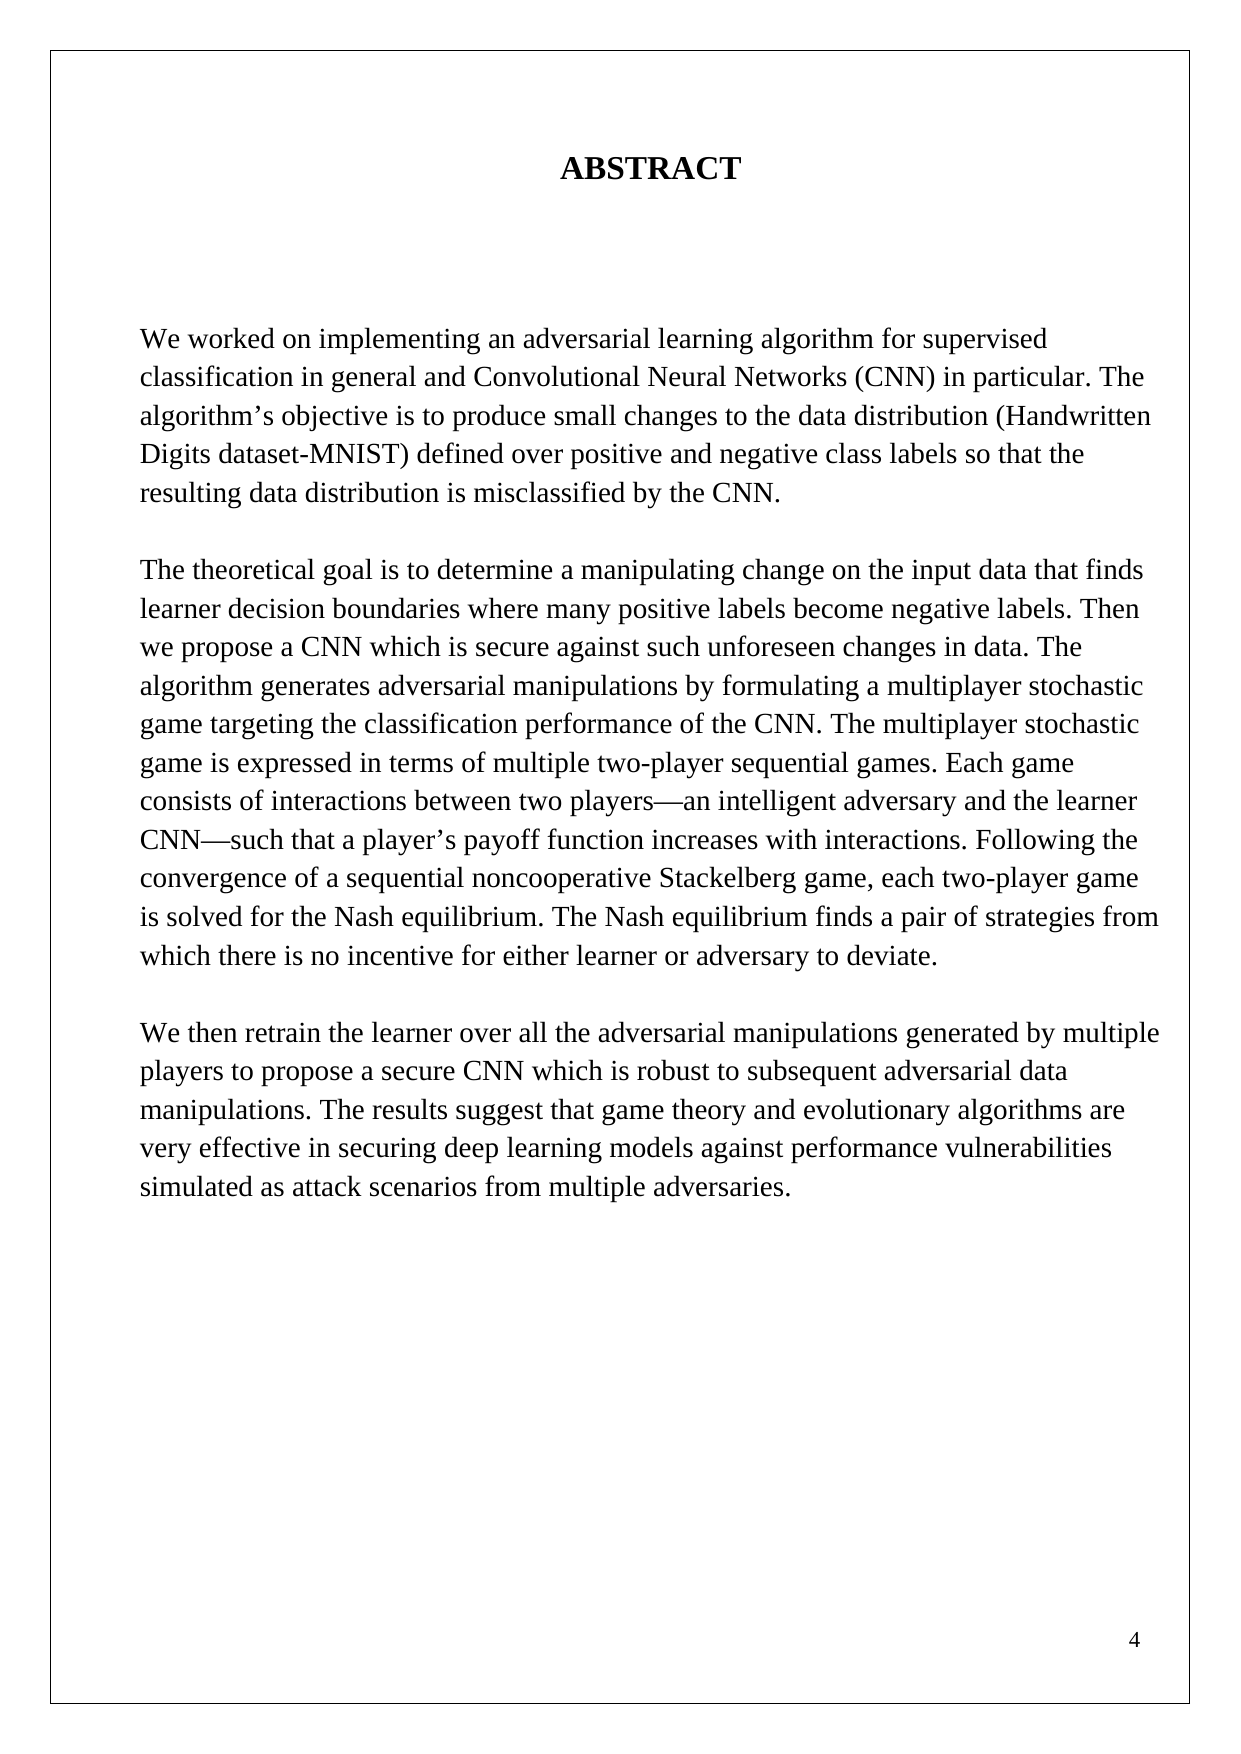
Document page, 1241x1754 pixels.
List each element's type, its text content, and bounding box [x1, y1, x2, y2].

subtitle ABSTRACT [457, 148, 845, 187]
text We then retrain the learner over all the adversarial manipulations generated by multiple players to propose a secure CNN which is robust to subsequent adversarial data manipulations. The results suggest that game theory and evolutionary algorithms are very effective in securing deep learning models against performance vulnerabilities simulated as attack scenarios from multiple adversaries. [139, 1015, 1161, 1202]
text The theoretical goal is to determine a manipulating change on the input data that finds learner decision boundaries where many positive labels become negative labels. Then we propose a CNN which is secure against such unforeseen changes in data. The algorithm generates adversarial manipulations by formulating a multiplayer stochastic game targeting the classification performance of the CNN. The multiplayer stochastic game is expressed in terms of multiple two-player sequential games. Each game consists of interactions between two players—an intelligent adversary and the learner CNN—such that a player’s payoff function increases with interactions. Following the convergence of a sequential noncooperative Stackelberg game, each two-player game is solved for the Nash equilibrium. The Nash equilibrium finds a pair of strategies from which there is no incentive for either learner or adversary to deviate. [139, 552, 1161, 971]
text We worked on implementing an adversarial learning algorithm for supervised classification in general and Convolutional Neural Networks (CNN) in particular. The algorithm’s objective is to produce small changes to the data distribution (Handwritten Digits dataset-MNIST) defined over positive and negative class labels so that the resulting data distribution is misclassified by the CNN. [139, 321, 1161, 509]
